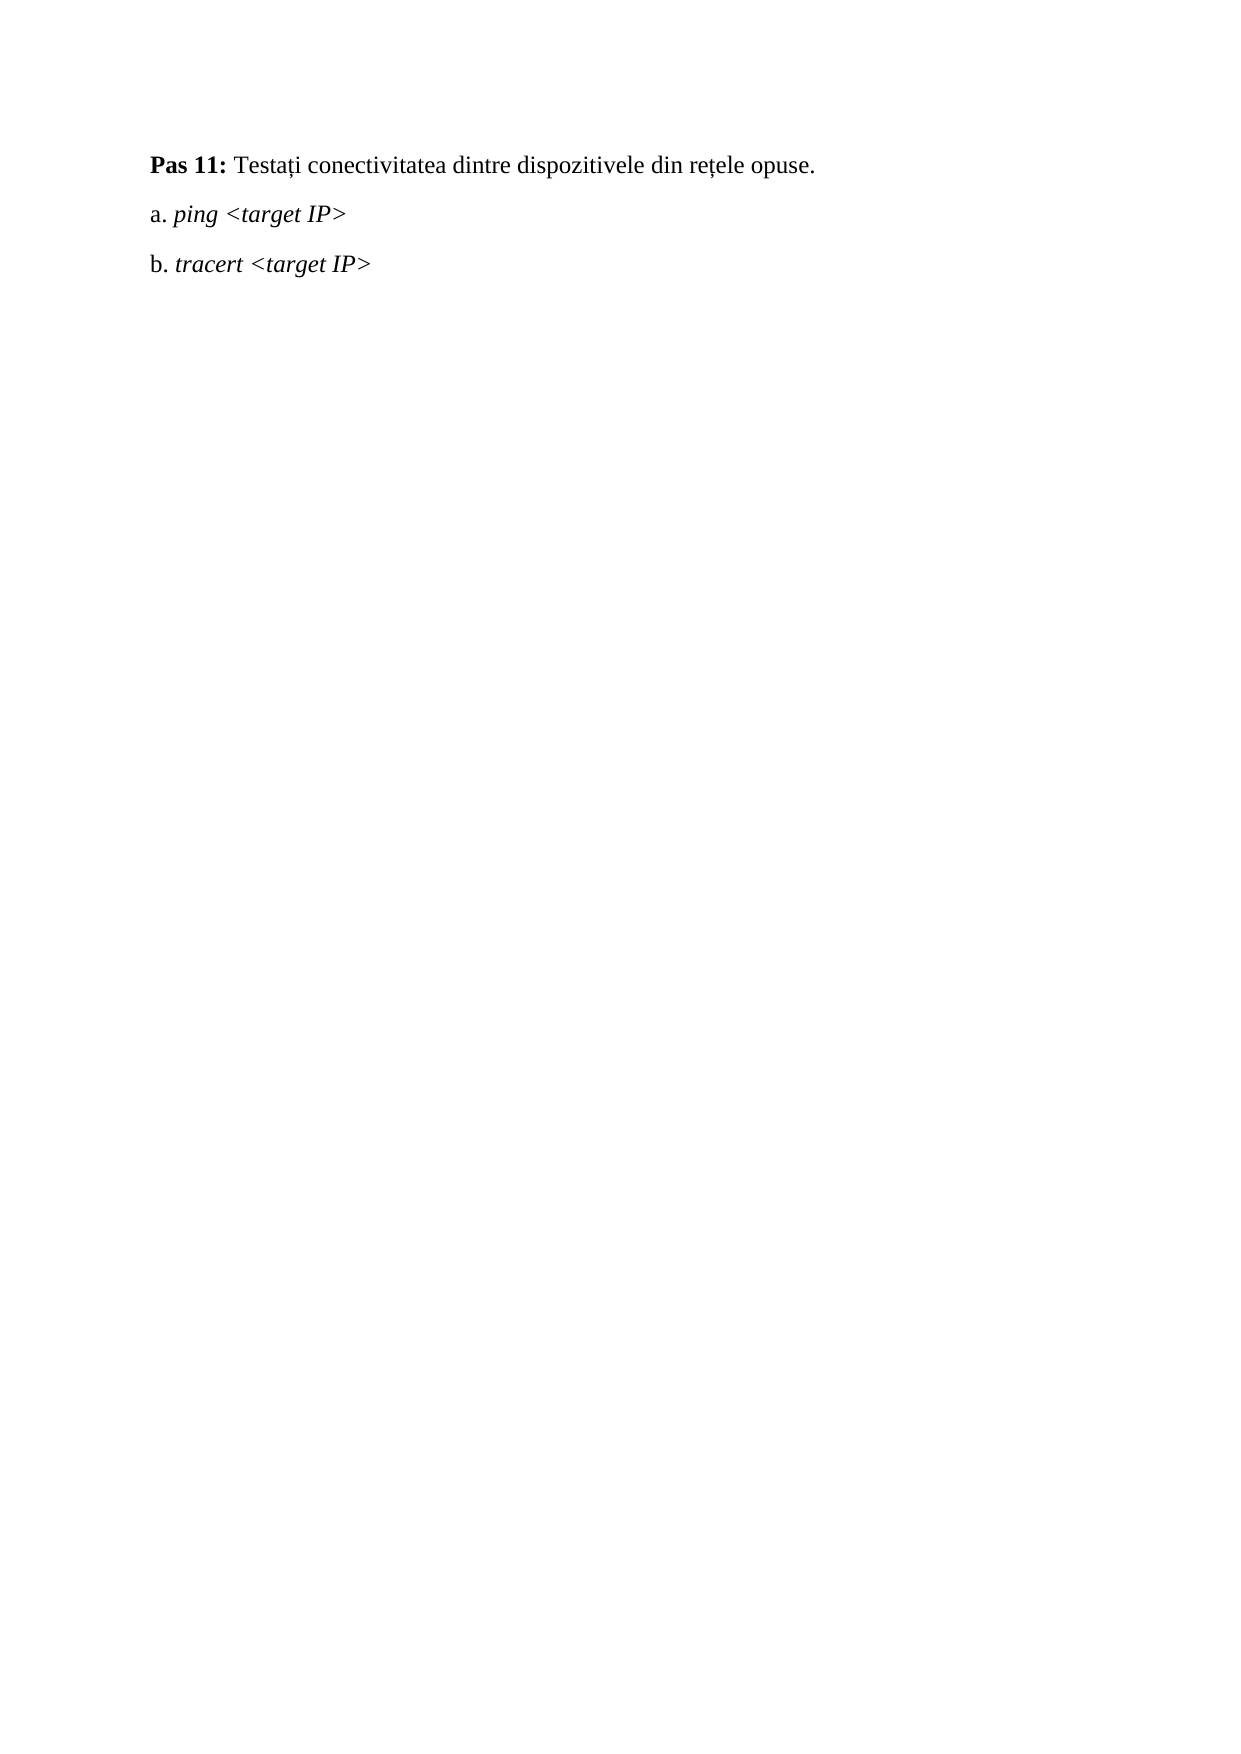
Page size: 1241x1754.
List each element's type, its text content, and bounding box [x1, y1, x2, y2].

text Pas 11: Testați conectivitatea dintre dispozitivele din rețele opuse. [233, 150, 1090, 179]
text a. ping <target IP> [150, 199, 1090, 228]
text b. tracert <target IP> [150, 249, 1090, 278]
